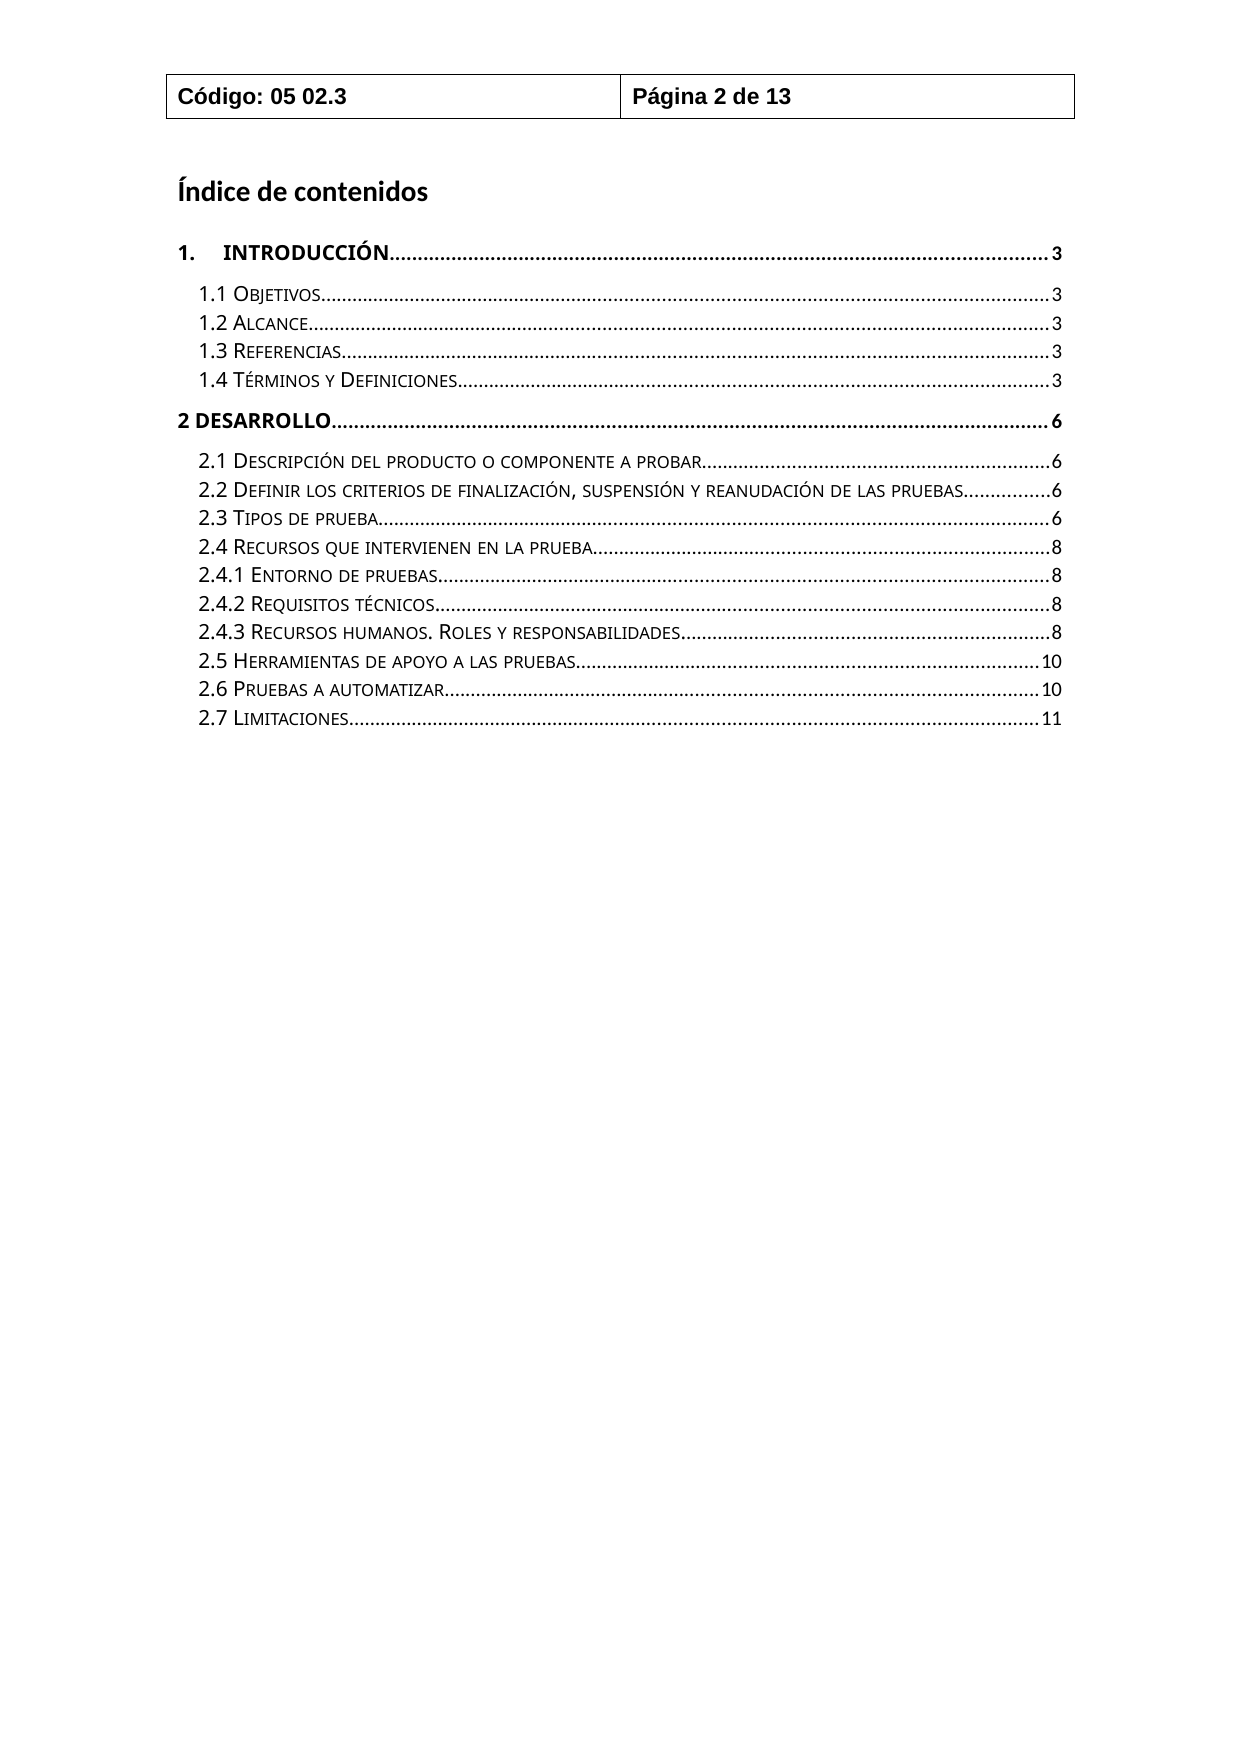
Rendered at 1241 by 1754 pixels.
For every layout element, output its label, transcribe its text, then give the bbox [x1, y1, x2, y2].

text Índice de contenidos [177, 173, 1063, 208]
